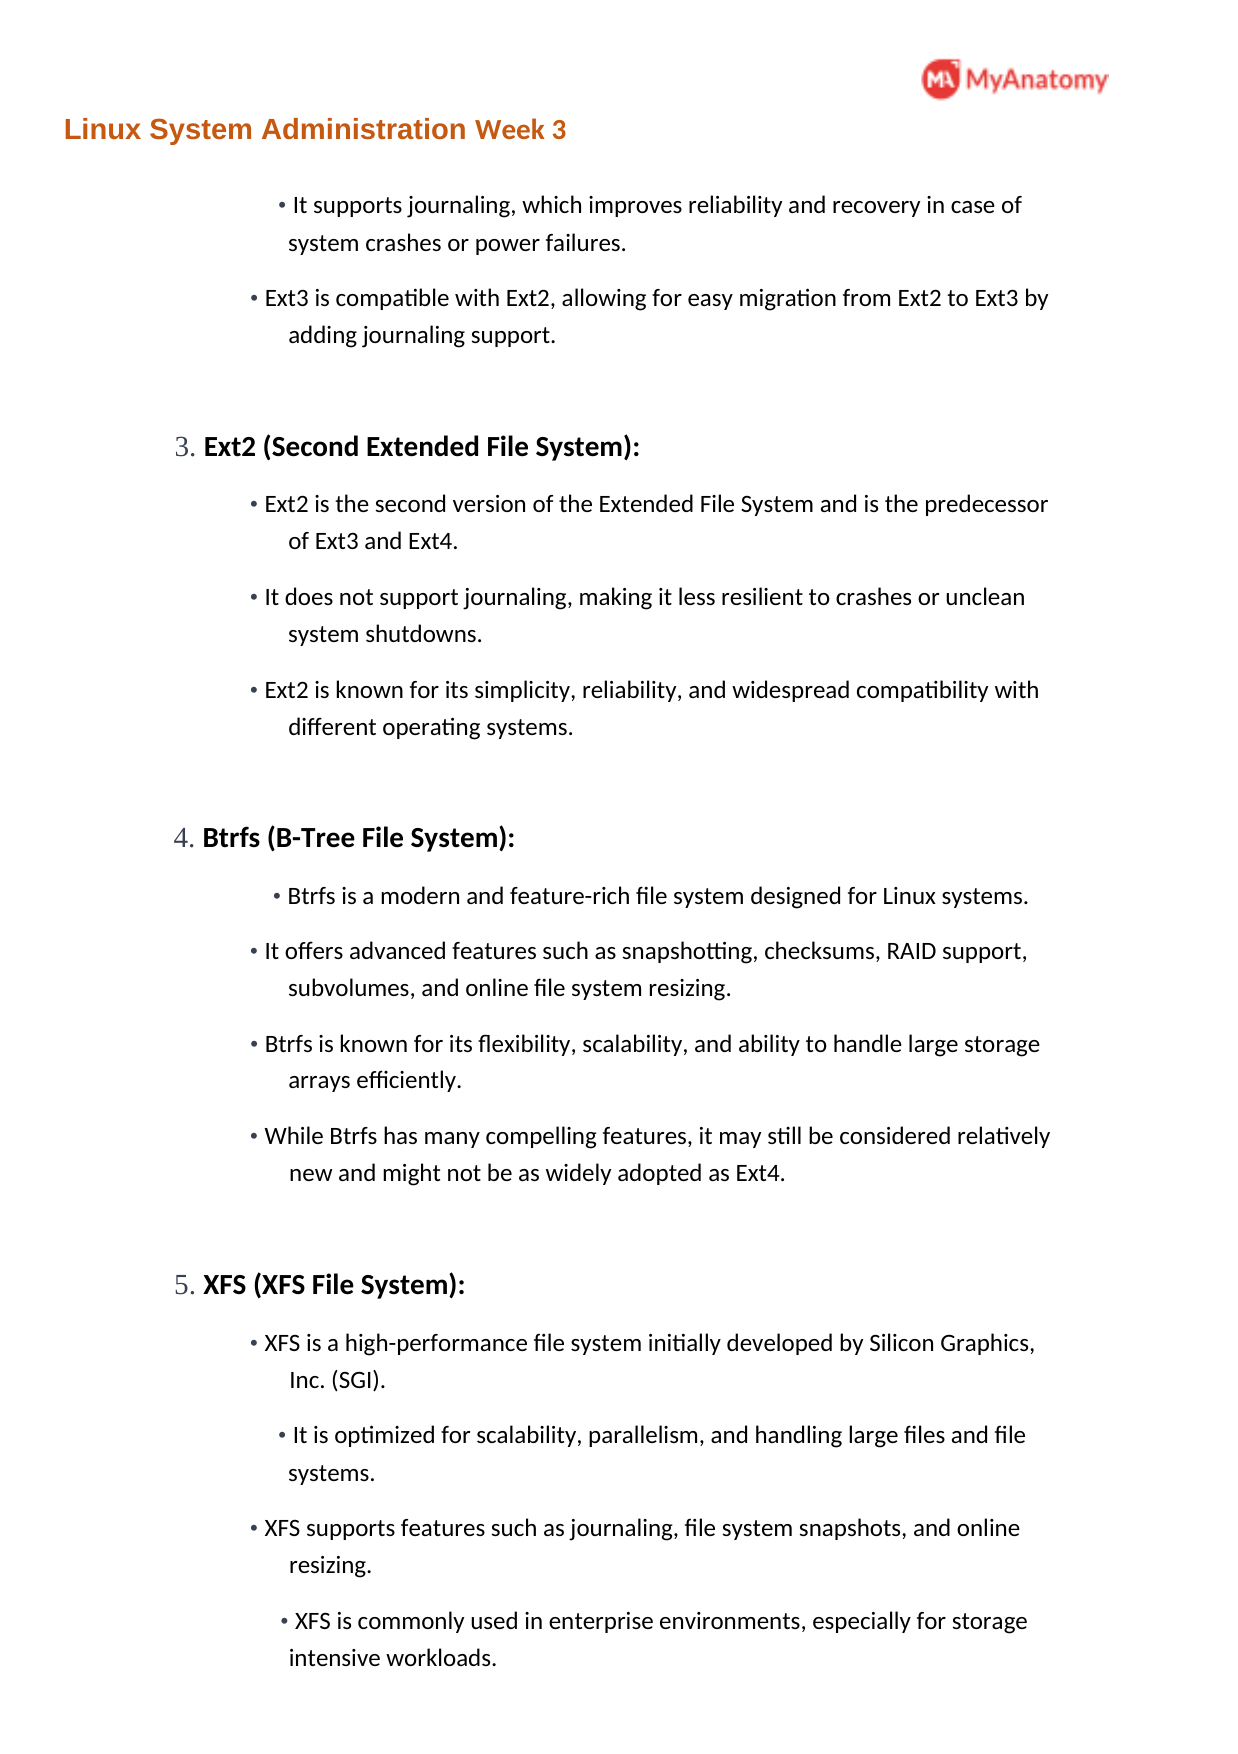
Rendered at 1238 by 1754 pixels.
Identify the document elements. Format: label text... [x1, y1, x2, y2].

text • It offers advanced features such as snapshotting, checksums, RAID support, subvolumes, and online file system resizing. [249, 935, 1058, 1002]
text system crashes or power failures. [288, 227, 1107, 258]
text • It does not support journaling, making it less resilient to crashes or unclean system shutdowns. [249, 581, 1054, 649]
text systems. [288, 1458, 1107, 1488]
text • While Btrfs has many compelling features, it may still be considered relatively new and might not be as widely adopted as Ext4. [249, 1120, 1079, 1188]
text • It is optimized for scalability, parallelism, and handling large files and file [63, 1419, 1027, 1450]
text • XFS is a high-performance file system initially developed by Silicon Graphics, Inc. (SGI). [249, 1327, 1064, 1394]
text Linux System Administration Week 3 [63, 111, 1107, 147]
picture [920, 49, 1109, 112]
text • Ext3 is compatible with Ext2, allowing for easy migration from Ext2 to Ext3 by adding journaling support. [249, 282, 1078, 349]
text • Btrfs is known for its flexibility, scalability, and ability to handle large storage arrays efficiently. [249, 1028, 1069, 1095]
text 4. Btrfs (B-Tree File System): [173, 819, 1107, 855]
text • XFS is commonly used in enterprise environments, especially for storage [63, 1605, 1028, 1635]
text • XFS supports features such as journaling, file system snapshots, and online resizing. [249, 1512, 1049, 1579]
text • It supports journaling, which improves reliability and recovery in case of [63, 189, 1022, 220]
text • Btrfs is a modern and feature-rich file system designed for Linux systems. [63, 881, 1029, 911]
text intensive workloads. [288, 1643, 1107, 1673]
text 5. XFS (XFS File System): [174, 1266, 1107, 1302]
text • Ext2 is the second version of the Extended File System and is the predecessor of Ext3 and Ext4. [249, 489, 1077, 556]
text • Ext2 is known for its simplicity, reliability, and widespread compatibility with different operating systems. [249, 674, 1069, 741]
text 3. Ext2 (Second Extended File System): [174, 428, 1107, 463]
